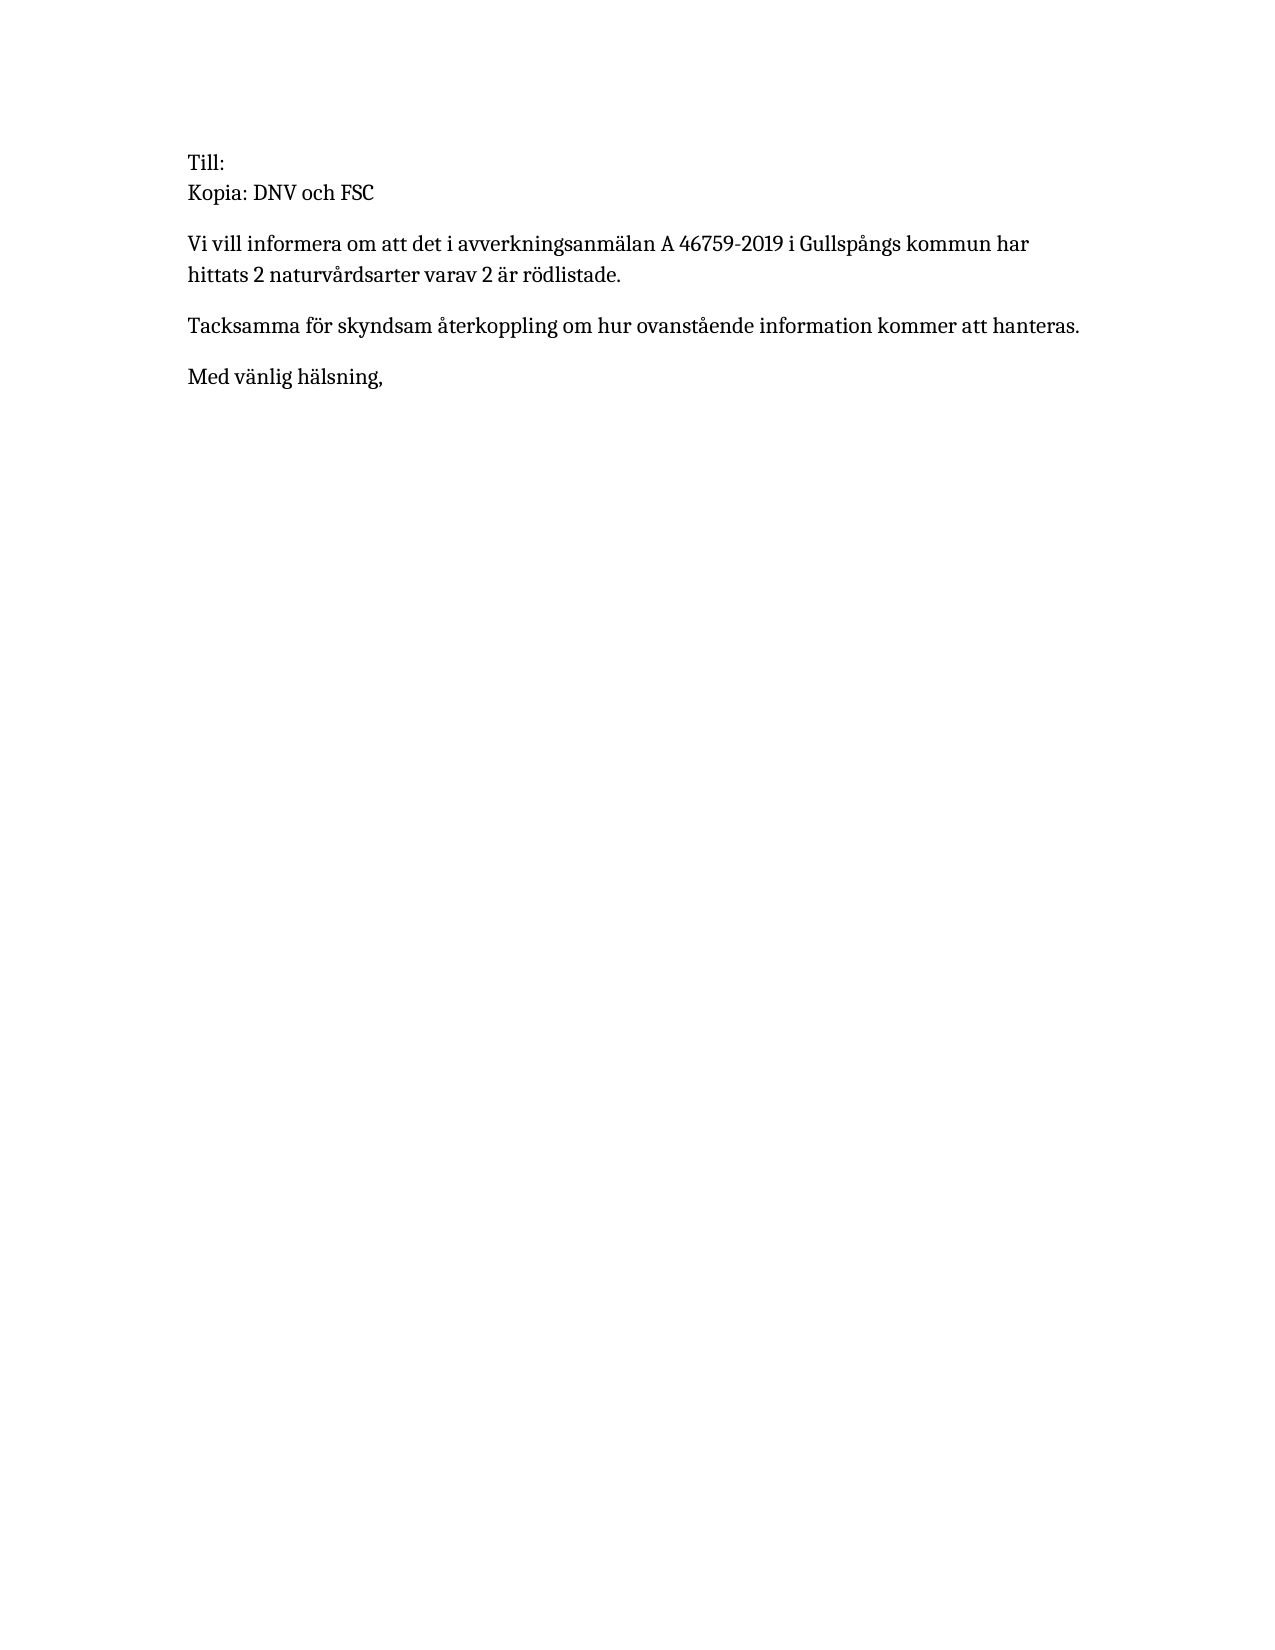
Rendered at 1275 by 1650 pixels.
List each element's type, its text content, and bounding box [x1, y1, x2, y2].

text Med vänlig hälsning, [187, 363, 1087, 420]
text Till: Kopia: DNV och FSC [187, 150, 1087, 207]
text Tacksamma för skyndsam återkoppling om hur ovanstående information kommer att hanteras. [187, 312, 1087, 339]
text Vi vill informera om att det i avverkningsanmälan A 46759-2019 i Gullspångs kommun har hittats 2 naturvårdsarter varav 2 är rödlistade. [187, 231, 1087, 288]
